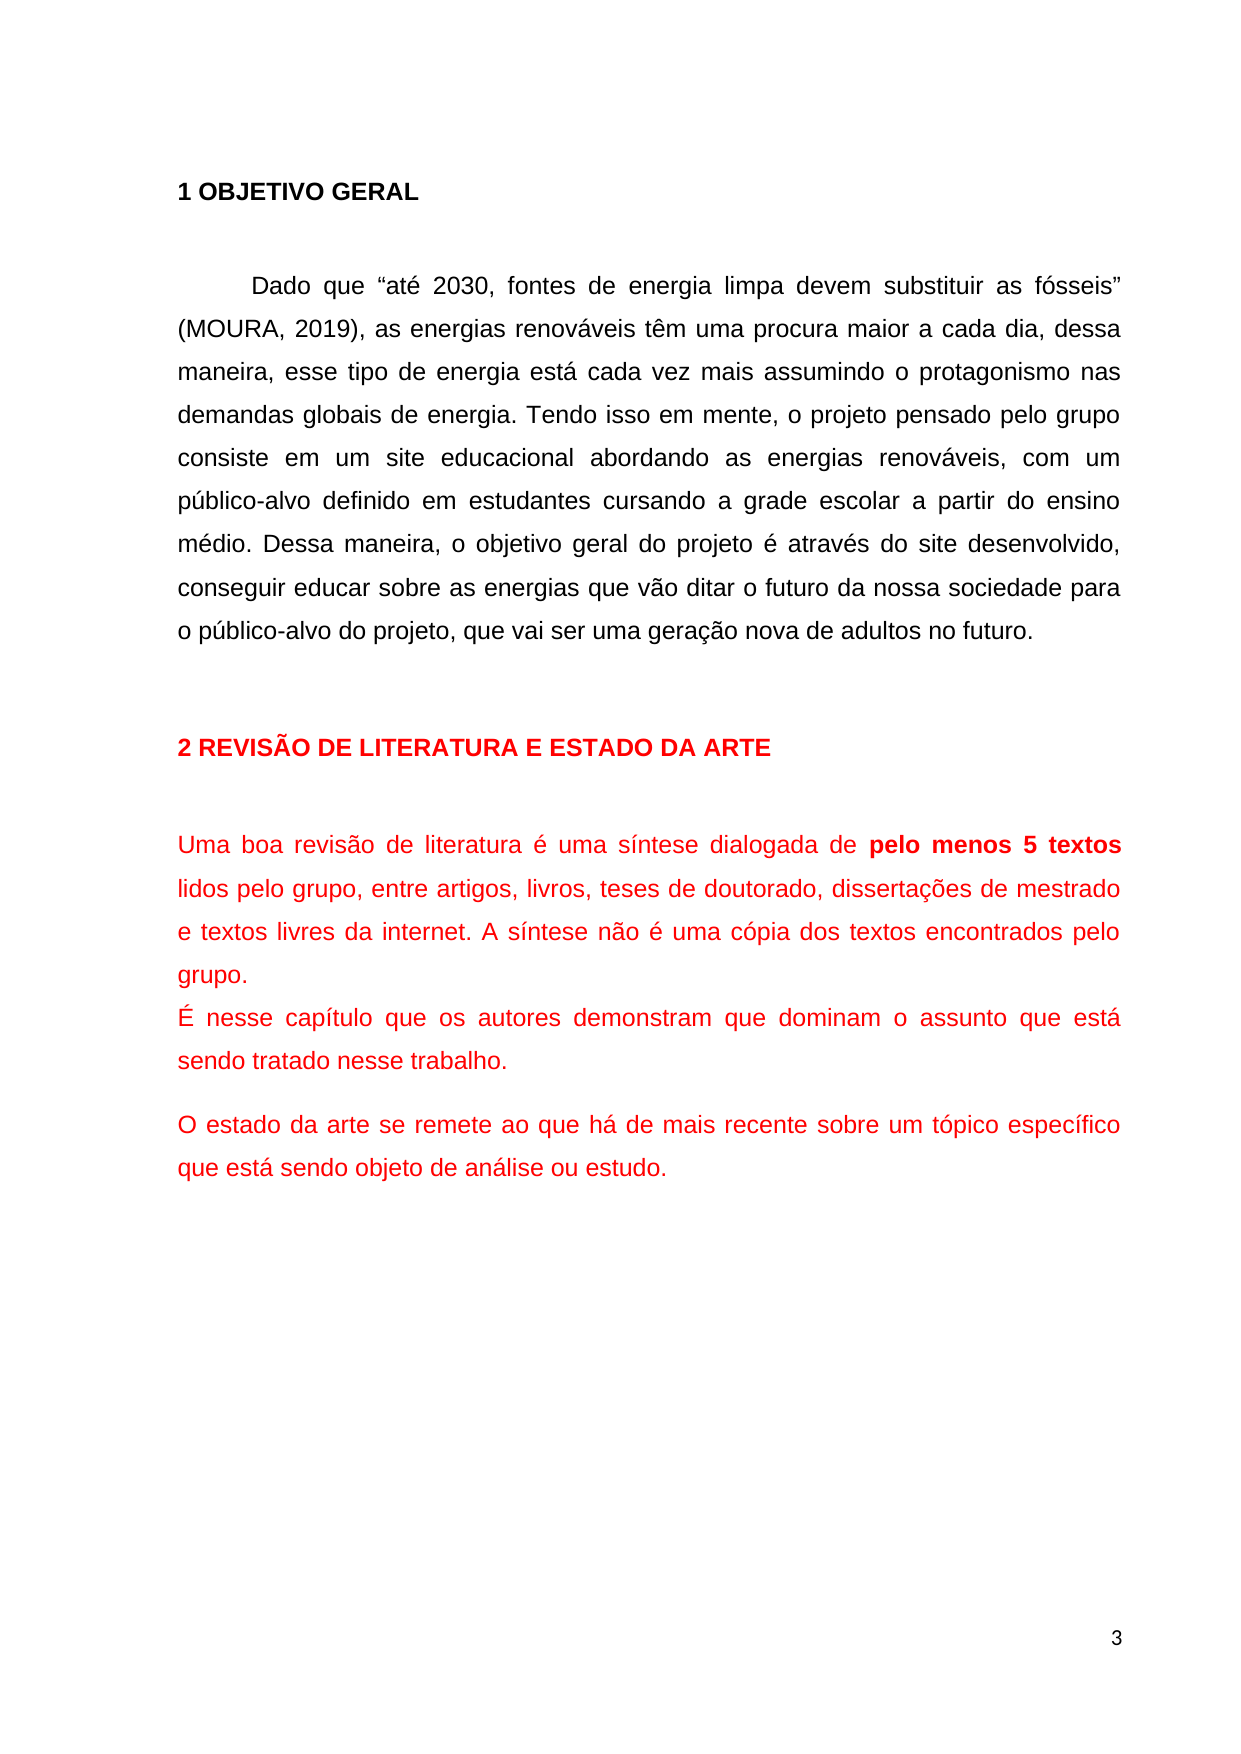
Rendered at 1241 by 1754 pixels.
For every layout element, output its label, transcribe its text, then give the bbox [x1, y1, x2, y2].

subtitle 1 OBJETIVO GERAL [177, 177, 1122, 206]
text Dado que “até 2030, fontes de energia limpa devem substituir as fósseis” (MOURA, 2019), as energias renováveis têm uma procura maior a cada dia, dessa maneira, esse tipo de energia está cada vez mais assumindo o protagonismo nas demandas globais de energia. Tendo isso em mente, o projeto pensado pelo grupo consiste em um site educacional abordando as energias renováveis, com um público-alvo definido em estudantes cursando a grade escolar a partir do ensino médio. Dessa maneira, o objetivo geral do projeto é através do site desenvolvido, conseguir educar sobre as energias que vão ditar o futuro da nossa sociedade para o público-alvo do projeto, que vai ser uma geração nova de adultos no futuro. [177, 271, 1122, 644]
text Uma boa revisão de literatura é uma síntese dialogada de pelo menos 5 textos lidos pelo grupo, entre artigos, livros, teses de doutorado, dissertações de mestrado e textos livres da internet. A síntese não é uma cópia dos textos encontrados pelo grupo. É nesse capítulo que os autores demonstram que dominam o assunto que está sendo tratado nesse trabalho. [177, 830, 1122, 1075]
subtitle 2 REVISÃO DE LITERATURA E ESTADO DA ARTE [177, 733, 1122, 762]
text O estado da arte se remete ao que há de mais recente sobre um tópico específico que está sendo objeto de análise ou estudo. [177, 1110, 1122, 1182]
